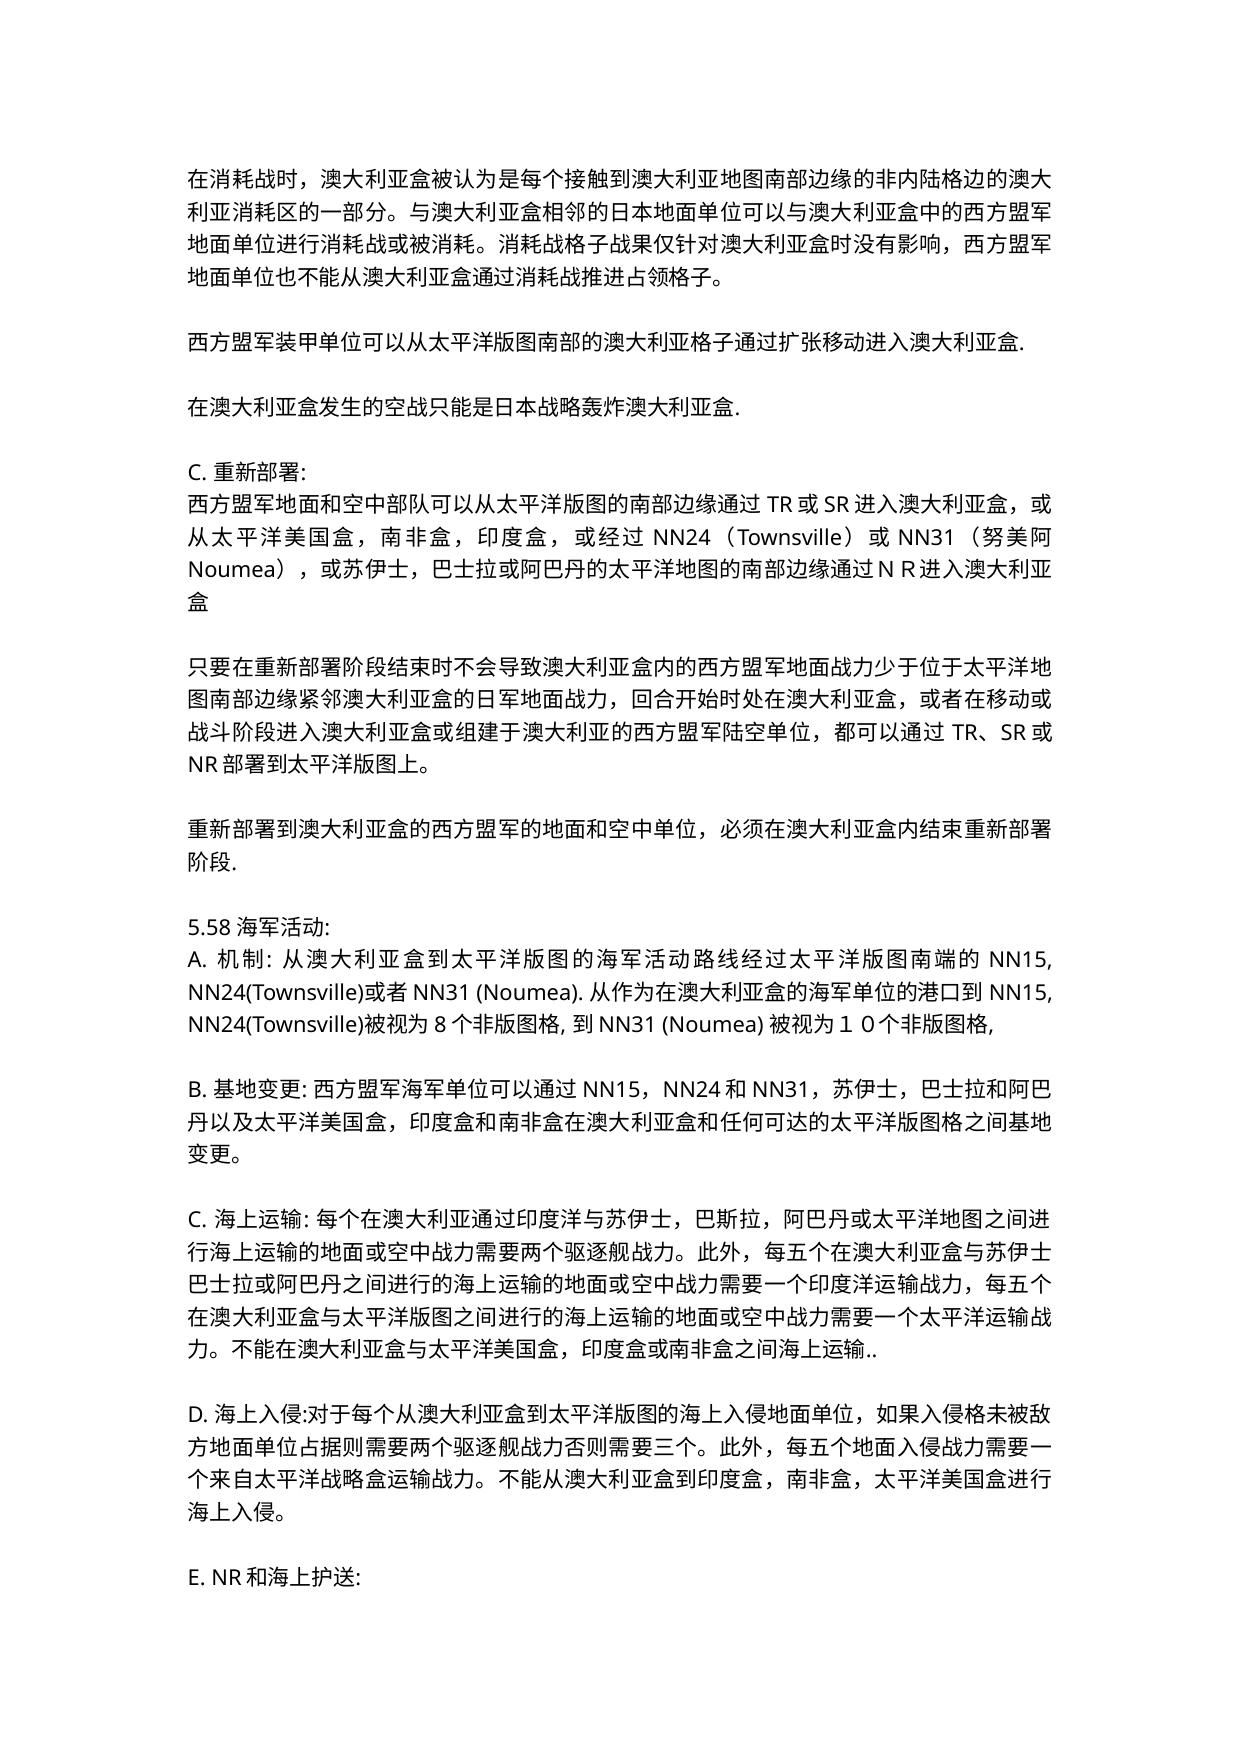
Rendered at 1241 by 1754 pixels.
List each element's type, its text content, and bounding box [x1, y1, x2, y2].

text 重新部署到澳大利亚盒的西方盟军的地面和空中单位，必须在澳大利亚盒内结束重新部署阶段. [187, 812, 1053, 877]
text 在消耗战时，澳大利亚盒被认为是每个接触到澳大利亚地图南部边缘的非内陆格边的澳大利亚消耗区的一部分。与澳大利亚盒相邻的日本地面单位可以与澳大利亚盒中的西方盟军地面单位进行消耗战或被消耗。消耗战格子战果仅针对澳大利亚盒时没有影响，西方盟军地面单位也不能从澳大利亚盒通过消耗战推进占领格子。 [187, 162, 1053, 292]
text 西方盟军装甲单位可以从太平洋版图南部的澳大利亚格子通过扩张移动进入澳大利亚盒. [187, 324, 1053, 357]
text E. NR和海上护送: [187, 1559, 1053, 1592]
text C. 海上运输: 每个在澳大利亚通过印度洋与苏伊士，巴斯拉，阿巴丹或太平洋地图之间进行海上运输的地面或空中战力需要两个驱逐舰战力。此外，每五个在澳大利亚盒与苏伊士，巴士拉或阿巴丹之间进行的海上运输的地面或空中战力需要一个印度洋运输战力，每五个在澳大利亚盒与太平洋版图之间进行的海上运输的地面或空中战力需要一个太平洋运输战力。不能在澳大利亚盒与太平洋美国盒，印度盒或南非盒之间海上运输.. [187, 1202, 1053, 1364]
text C. 重新部署: [187, 454, 1053, 487]
text 只要在重新部署阶段结束时不会导致澳大利亚盒内的西方盟军地面战力少于位于太平洋地图南部边缘紧邻澳大利亚盒的日军地面战力，回合开始时处在澳大利亚盒，或者在移动或战斗阶段进入澳大利亚盒或组建于澳大利亚的西方盟军陆空单位，都可以通过TR、SR或NR部署到太平洋版图上。 [187, 649, 1053, 779]
text B. 基地变更: 西方盟军海军单位可以通过NN15，NN24和NN31，苏伊士，巴士拉和阿巴丹以及太平洋美国盒，印度盒和南非盒在澳大利亚盒和任何可达的太平洋版图格之间基地变更。 [187, 1072, 1053, 1169]
text 西方盟军地面和空中部队可以从太平洋版图的南部边缘通过TR或SR进入澳大利亚盒，或从太平洋美国盒，南非盒，印度盒，或经过NN24（Townsville）或NN31（努美阿Noumea），或苏伊士，巴士拉或阿巴丹的太平洋地图的南部边缘通过ＮＲ进入澳大利亚盒 [187, 487, 1053, 617]
text D. 海上入侵:对于每个从澳大利亚盒到太平洋版图的海上入侵地面单位，如果入侵格未被敌方地面单位占据则需要两个驱逐舰战力否则需要三个。此外，每五个地面入侵战力需要一个来自太平洋战略盒运输战力。不能从澳大利亚盒到印度盒，南非盒，太平洋美国盒进行海上入侵。 [187, 1397, 1053, 1527]
text 5.58 海军活动: [187, 909, 1053, 942]
text A. 机制: 从澳大利亚盒到太平洋版图的海军活动路线经过太平洋版图南端的NN15, NN24(Townsville)或者NN31 (Noumea). 从作为在澳大利亚盒的海军单位的港口到NN15, NN24(Townsville)被视为8个非版图格, 到NN31 (Noumea) 被视为１０个非版图格, [187, 942, 1053, 1039]
text 在澳大利亚盒发生的空战只能是日本战略轰炸澳大利亚盒. [187, 389, 1053, 422]
